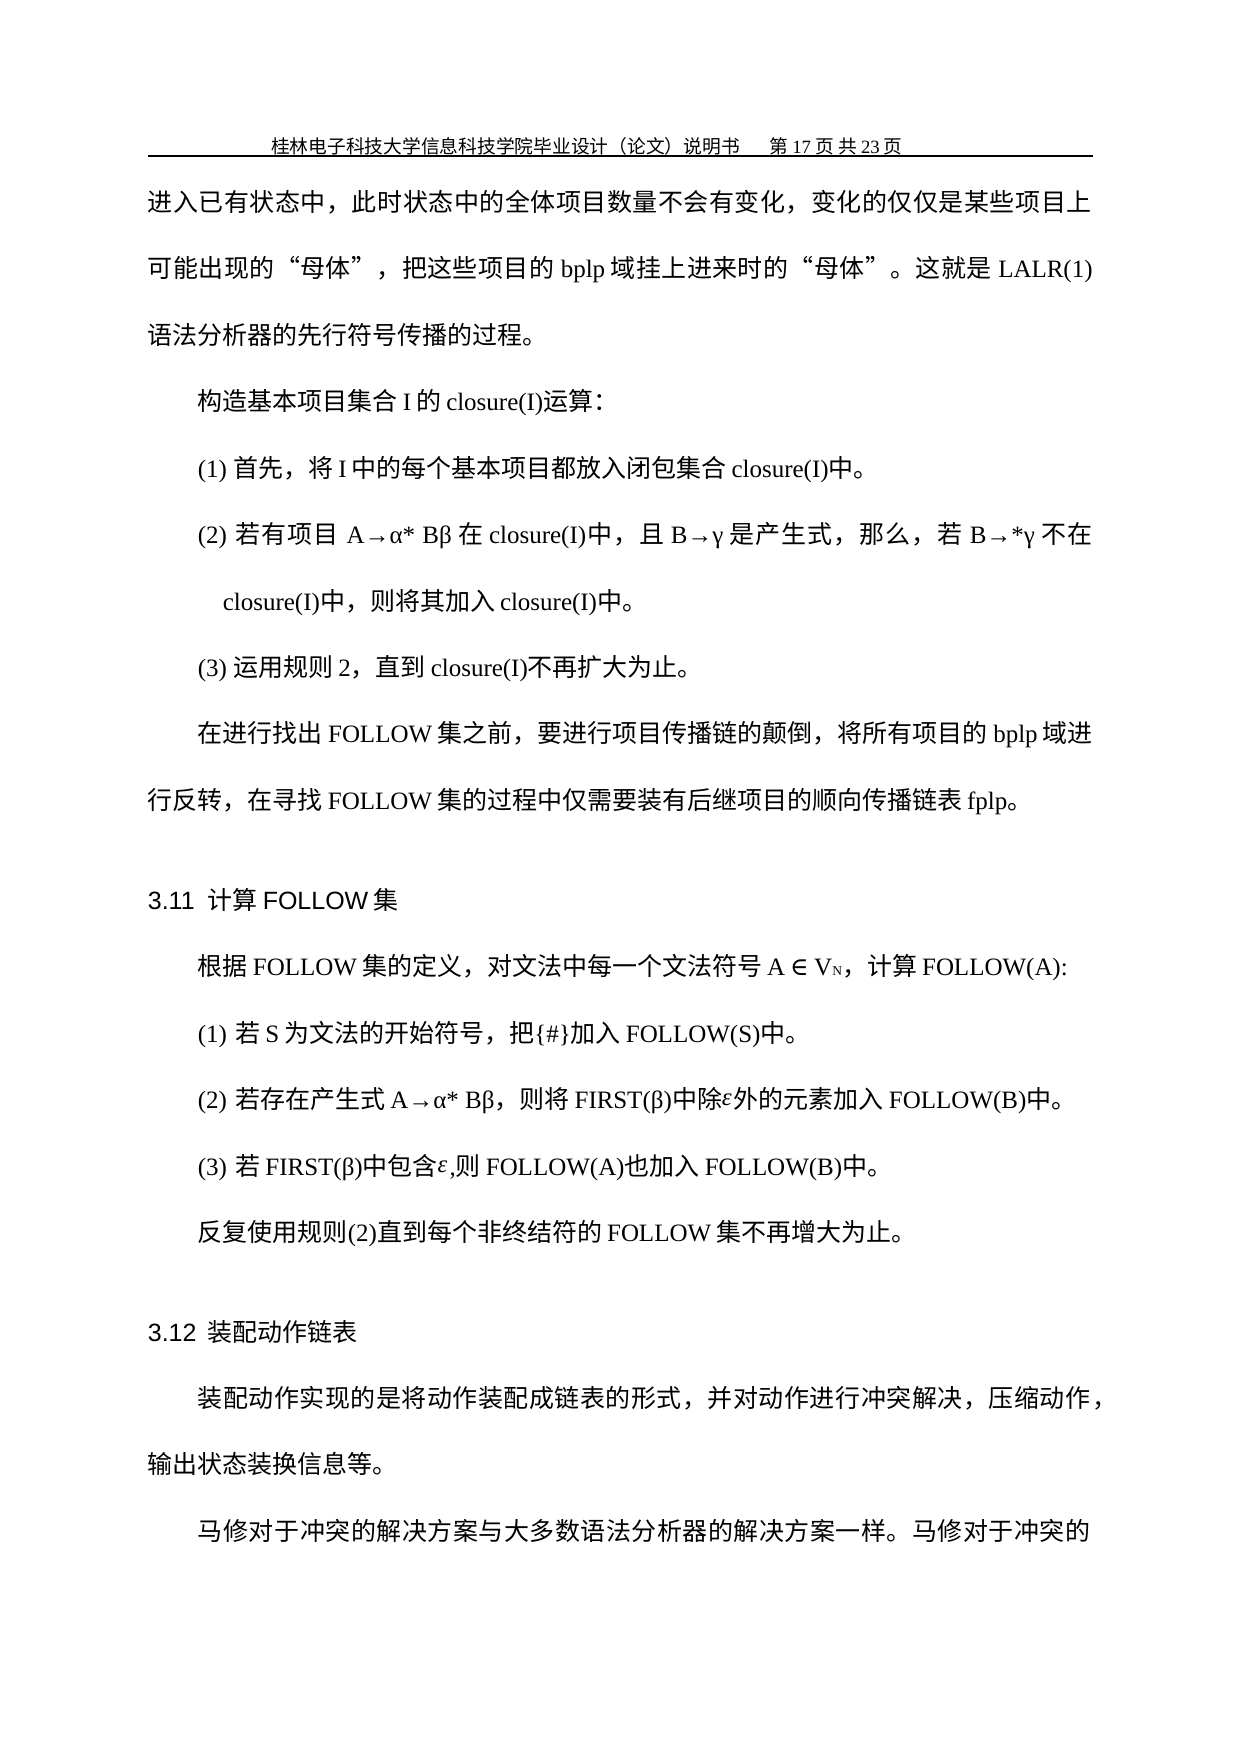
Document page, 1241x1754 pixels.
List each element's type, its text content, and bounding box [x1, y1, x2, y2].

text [148, 1496, 1093, 1563]
subtitle 装配动作链表 [148, 1297, 1093, 1363]
text (2) 若有项目 A→α* Bβ在closure(I)中，且B→γ是产生式，那么，若B→*γ不在closure(I)中，则将其加入closure(I)中。 [198, 499, 1093, 632]
text 在进行找出FOLLOW集之前，要进行项目传播链的颠倒，将所有项目的bplp域进行反转，在寻找FOLLOW集的过程中仅需要装有后继项目的顺向传播链表fplp。 [148, 699, 1093, 832]
text (1) 首先，将I中的每个基本项目都放入闭包集合closure(I)中。 [148, 433, 1093, 499]
text 装配动作实现的是将动作装配成链表的形式，并对动作进行冲突解决，压缩动作，输出状态装换信息等。 [148, 1363, 1093, 1496]
text 根据FOLLOW集的定义，对文法中每一个文法符号A ∈ VN，计算FOLLOW(A): [148, 931, 1093, 998]
list 若存在产生式A→α* Bβ，则将FIRST(β)中除外的元素加入FOLLOW(B)中。 [198, 1064, 1093, 1131]
text (3) 运用规则2，直到closure(I)不再扩大为止。 [148, 632, 1093, 699]
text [148, 167, 1093, 367]
text 反复使用规则(2)直到每个非终结符的FOLLOW集不再增大为止。 [148, 1197, 1093, 1264]
text 构造基本项目集合I的closure(I)运算： [148, 367, 1093, 433]
list 若FIRST(β)中包含,则FOLLOW(A)也加入FOLLOW(B)中。 [198, 1131, 1093, 1197]
subtitle 计算FOLLOW集 [148, 865, 1093, 931]
list 若S为文法的开始符号，把{#}加入FOLLOW(S)中。 [198, 998, 1093, 1064]
